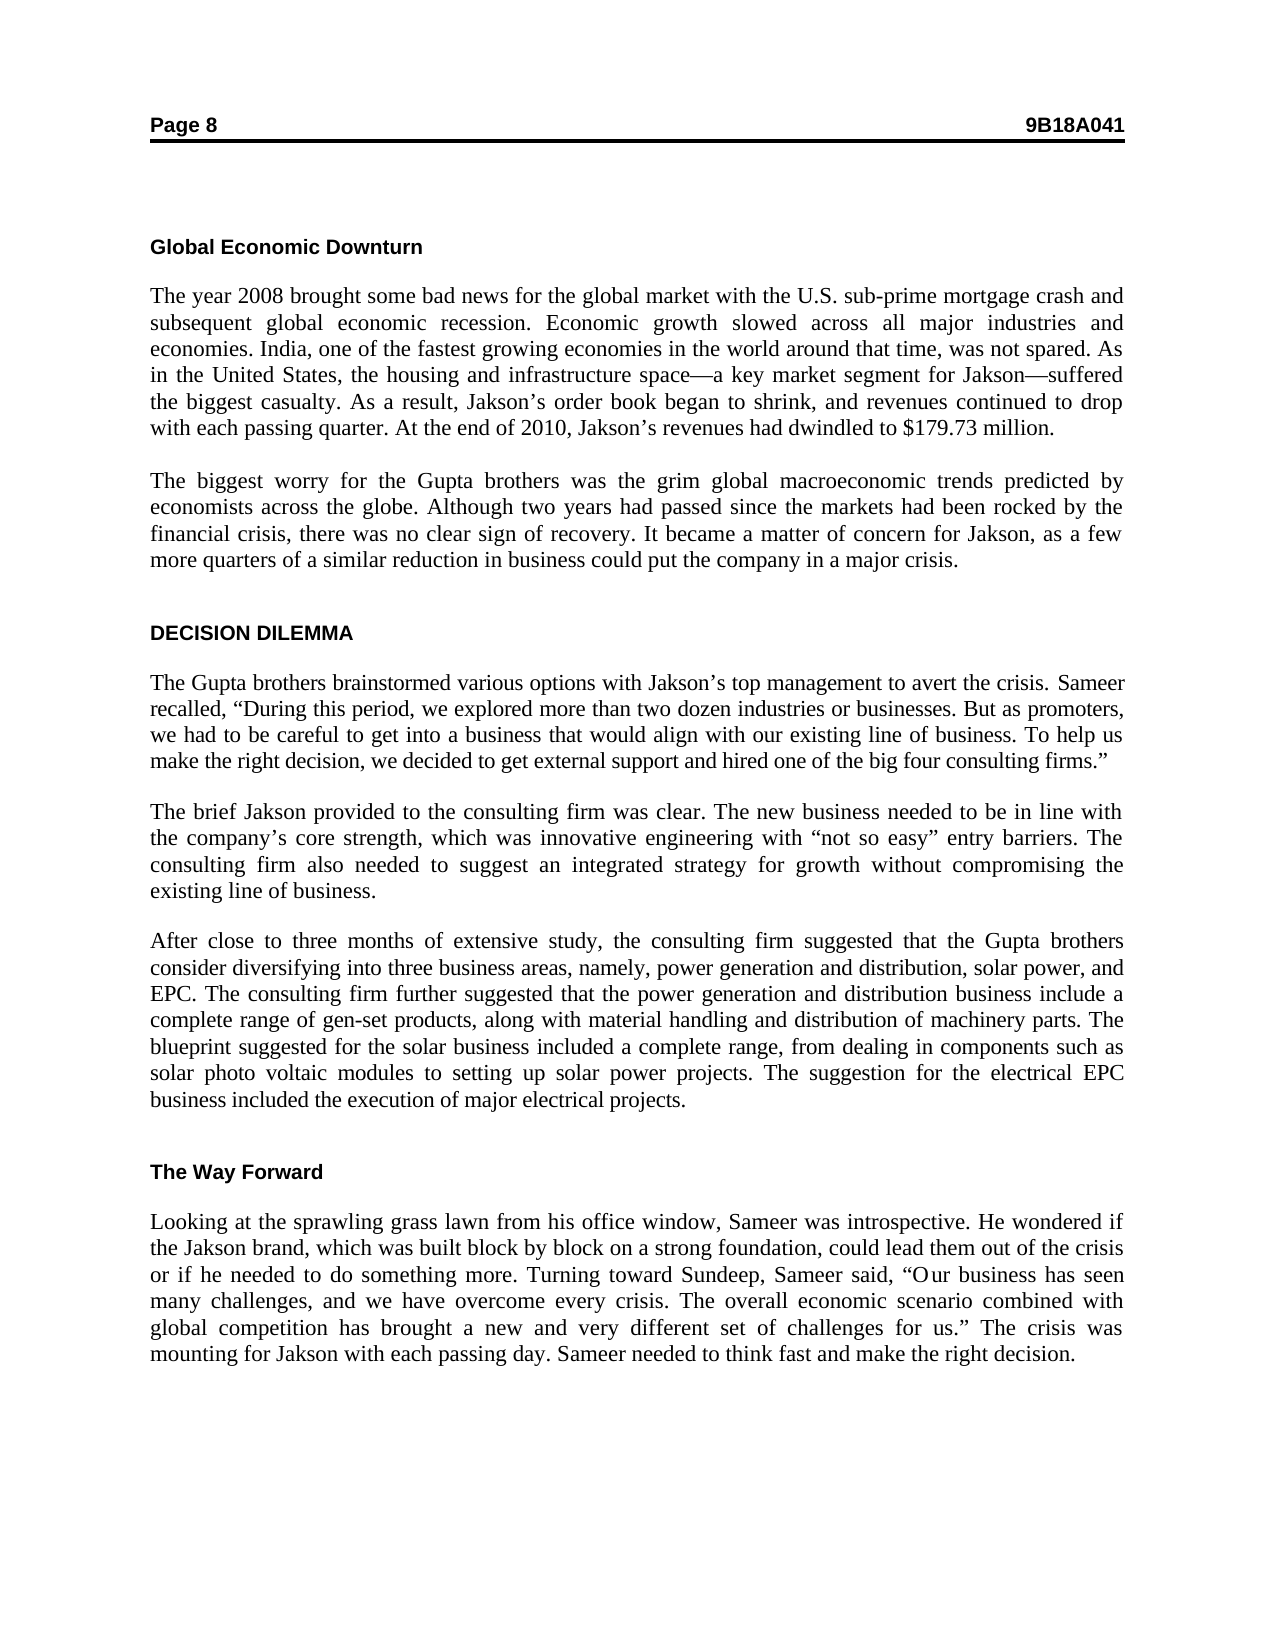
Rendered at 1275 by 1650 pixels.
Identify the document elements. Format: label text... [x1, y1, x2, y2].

text The brief Jakson provided to the consulting firm was clear. The new business needed to be in line with the company’s core strength, which was innovative engineering with “not so easy” entry barriers. The consulting firm also needed to suggest an integrated strategy for growth without compromising the existing line of business. [150, 798, 1125, 903]
text The biggest worry for the Gupta brothers was the grim global macroeconomic trends predicted by economists across the globe. Although two years had passed since the markets had been rocked by the financial crisis, there was no clear sign of recovery. It became a matter of concern for Jakson, as a few more quarters of a similar reduction in business could put the company in a major crisis. [150, 467, 1125, 572]
text After close to three months of extensive study, the consulting firm suggested that the Gupta brothers consider diversifying into three business areas, namely, power generation and distribution, solar power, and EPC. The consulting firm further suggested that the power generation and distribution business include a complete range of gen-set products, along with material handling and distribution of machinery parts. The blueprint suggested for the solar business included a complete range, from dealing in components such as solar photo voltaic modules to setting up solar power projects. The suggestion for the electrical EPC business included the execution of major electrical projects. [150, 927, 1125, 1112]
text The Gupta brothers brainstormed various options with Jakson’s top management to avert the crisis. Sameer recalled, “During this period, we explored more than two dozen industries or businesses. But as promoters, we had to be careful to get into a business that would align with our existing line of business. To help us make the right decision, we decided to get external support and hired one of the big four consulting firms.” [150, 668, 1125, 774]
text The Way Forward [150, 1160, 1125, 1184]
text Global Economic Downturn [150, 234, 1125, 258]
text The year 2008 brought some bad news for the global market with the U.S. sub-prime mortgage crash and subsequent global economic recession. Economic growth slowed across all major industries and economies. India, one of the fastest growing economies in the world around that time, was not spared. As in the United States, the housing and infrastructure space—a key market segment for Jakson—suffered the biggest casualty. As a result, Jakson’s order book began to shrink, and revenues continued to drop with each passing quarter. At the end of 2010, Jakson’s revenues had dwindled to $179.73 million. [150, 282, 1125, 441]
text Decision Dilemma [150, 621, 1125, 644]
text Looking at the sprawling grass lawn from his office window, Sameer was introspective. He wondered if the Jakson brand, which was built block by block on a strong foundation, could lead them out of the crisis or if he needed to do something more. Turning toward Sundeep, Sameer said, “Our business has seen many challenges, and we have overcome every crisis. The overall economic scenario combined with global competition has brought a new and very different set of challenges for us.” The crisis was mounting for Jakson with each passing day. Sameer needed to think fast and make the right decision. [150, 1208, 1125, 1366]
